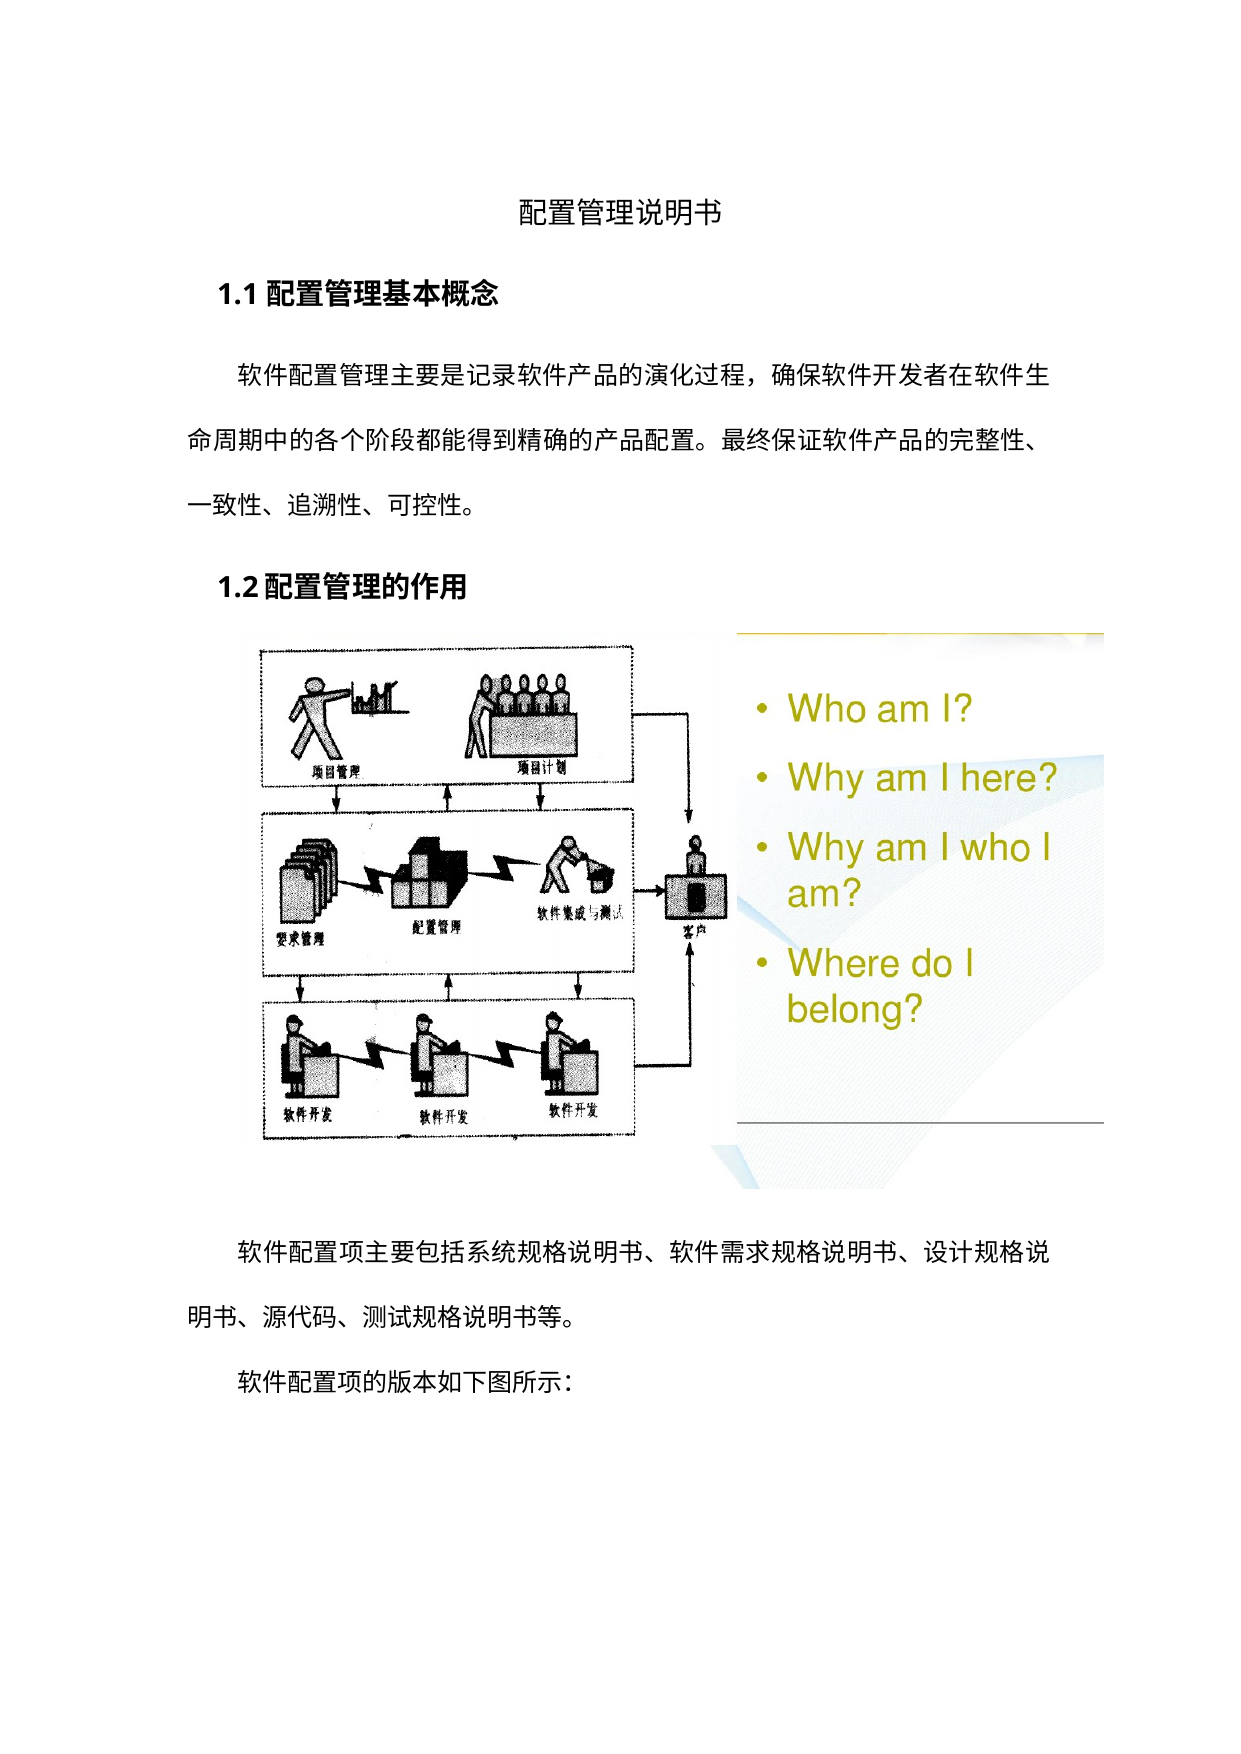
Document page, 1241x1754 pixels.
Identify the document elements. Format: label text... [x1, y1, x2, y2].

subtitle 1.2配置管理的作用 [187, 552, 1053, 617]
text 软件配置项主要包括系统规格说明书、软件需求规格说明书、设计规格说明书、源代码、测试规格说明书等。 [187, 1218, 1053, 1348]
subtitle 配置管理说明书 [187, 178, 1053, 243]
picture [238, 633, 1104, 1189]
subtitle 1.1 配置管理基本概念 [187, 259, 1053, 324]
text 软件配置项的版本如下图所示： [187, 1348, 1053, 1413]
text 软件配置管理主要是记录软件产品的演化过程，确保软件开发者在软件生命周期中的各个阶段都能得到精确的产品配置。最终保证软件产品的完整性、一致性、追溯性、可控性。 [187, 341, 1053, 536]
